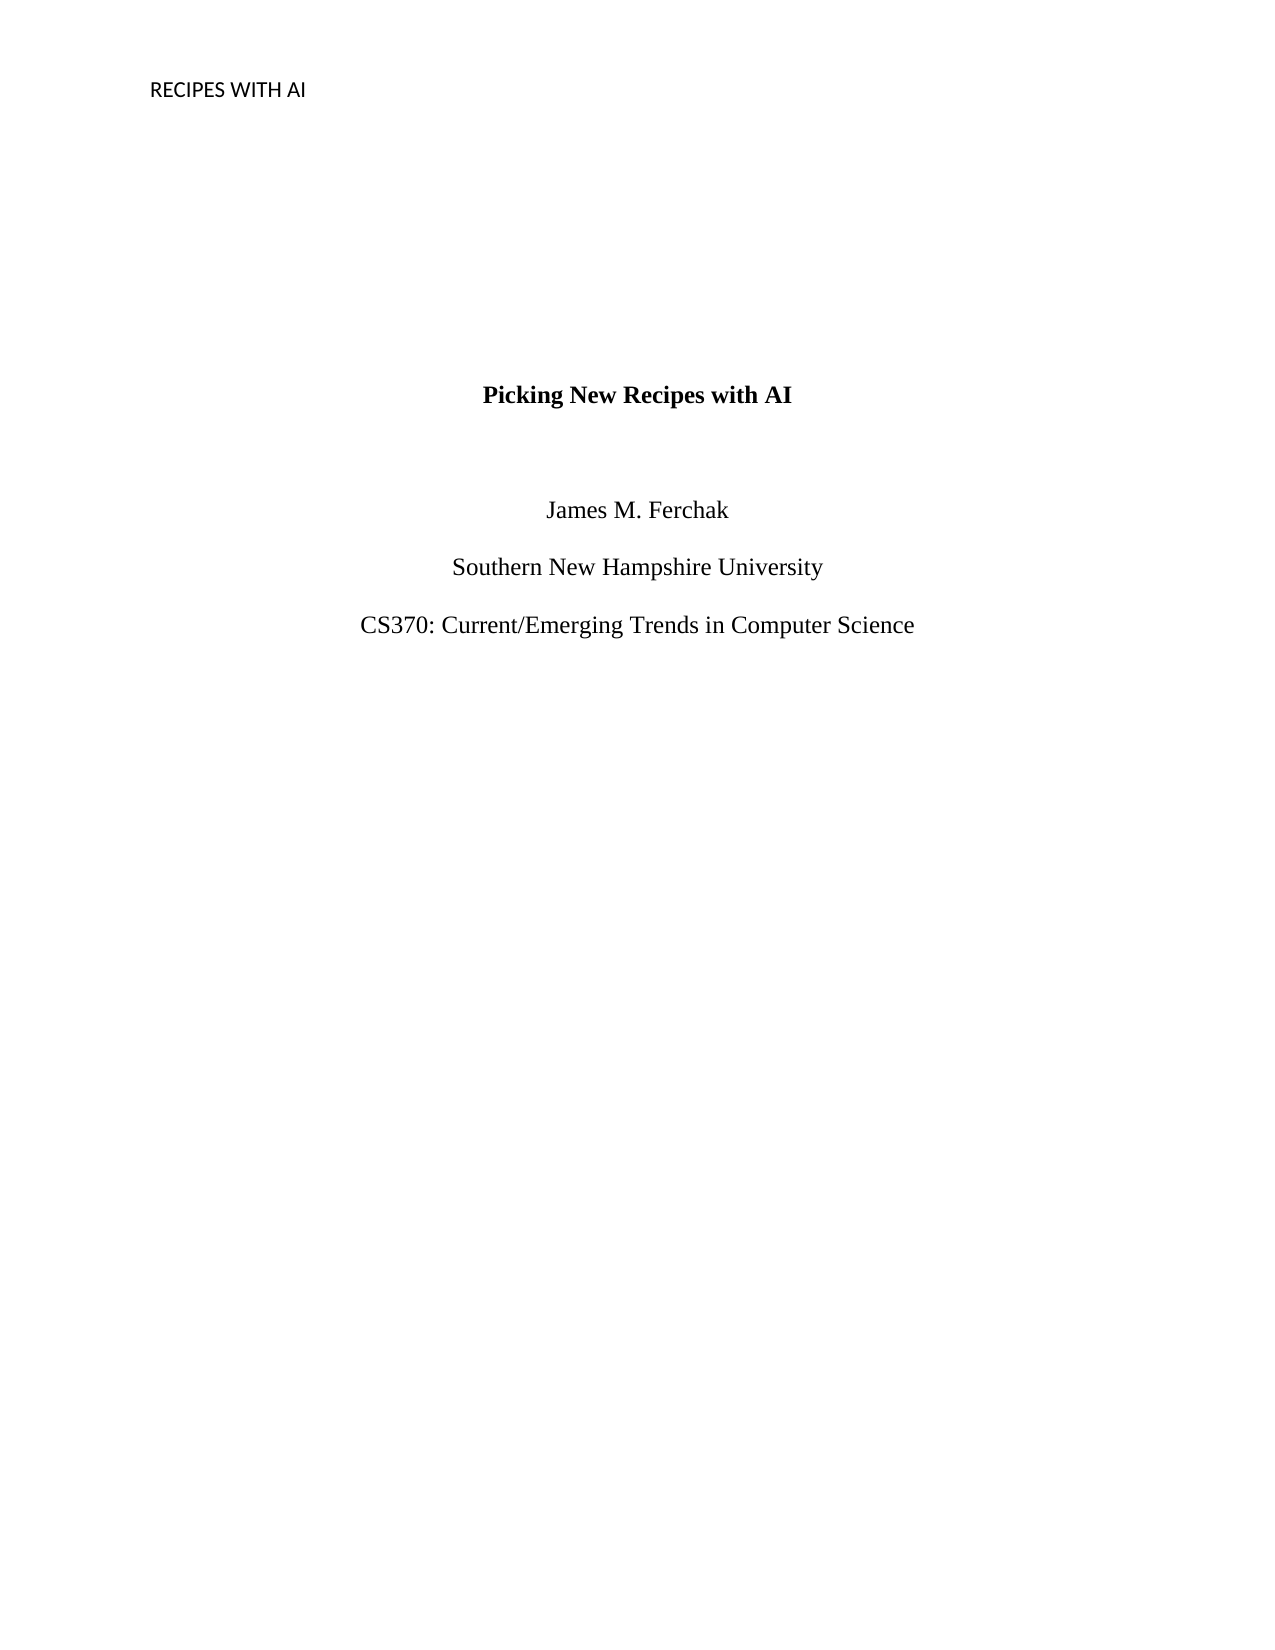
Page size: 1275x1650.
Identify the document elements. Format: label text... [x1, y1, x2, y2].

subtitle James M. Ferchak [150, 495, 1125, 524]
subtitle Southern New Hampshire University [150, 552, 1125, 581]
subtitle CS370: Current/Emerging Trends in Computer Science [150, 610, 1125, 639]
title Picking New Recipes with AI [150, 380, 1125, 409]
